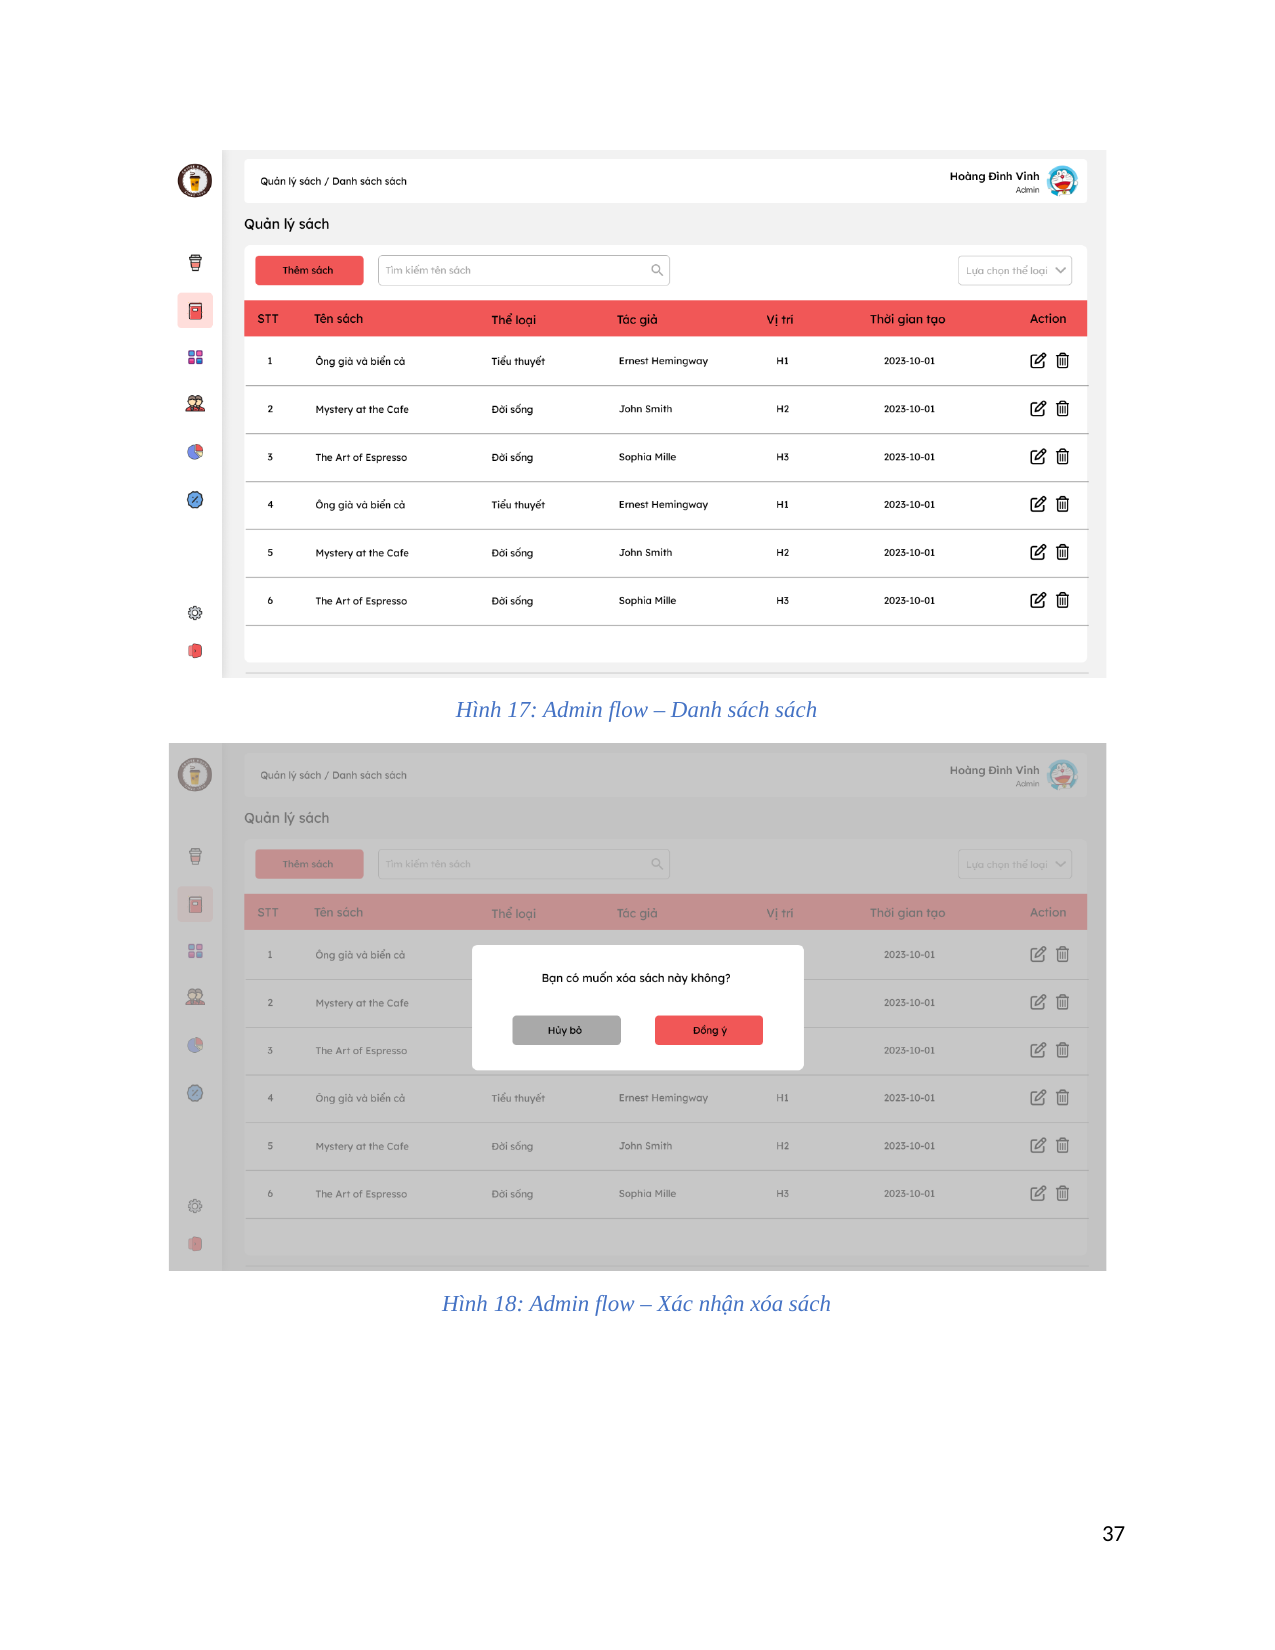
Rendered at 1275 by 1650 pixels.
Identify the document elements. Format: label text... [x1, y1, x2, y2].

picture [168, 150, 1107, 678]
picture [168, 743, 1107, 1271]
